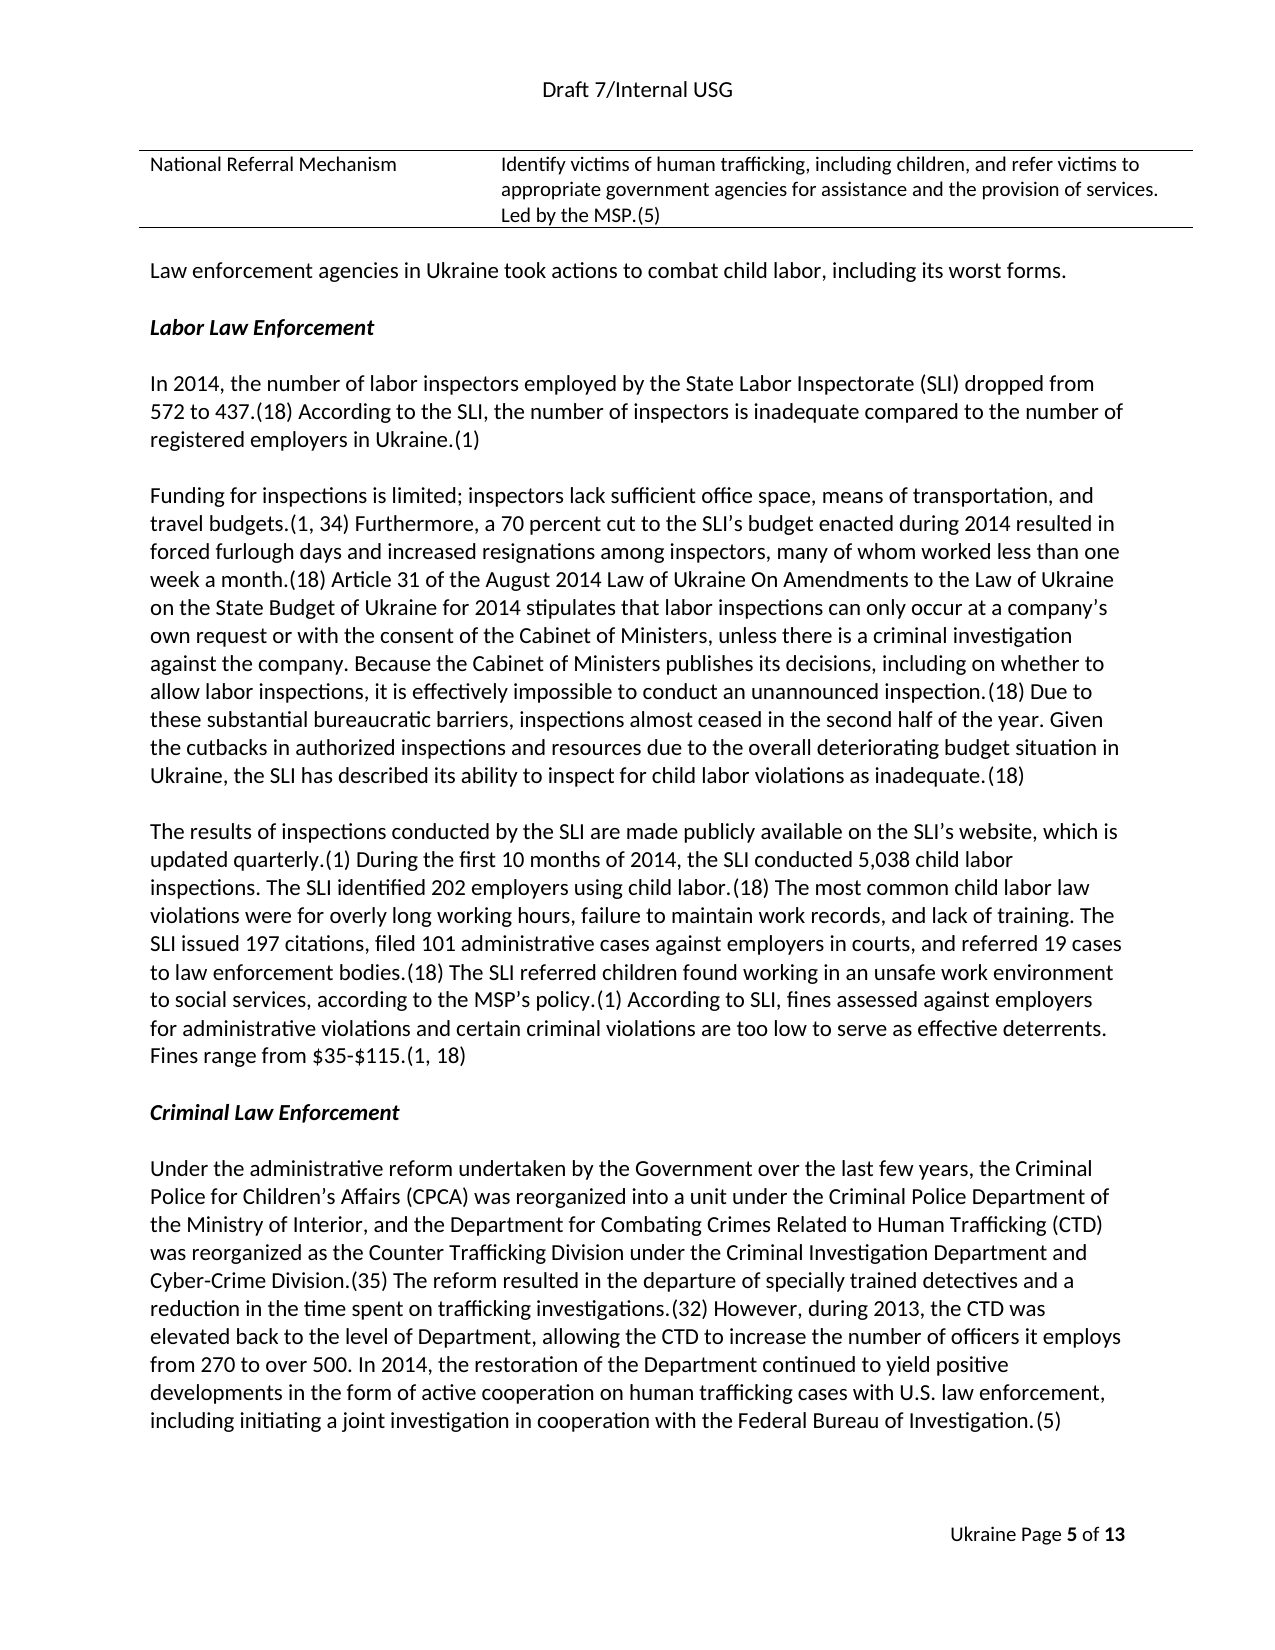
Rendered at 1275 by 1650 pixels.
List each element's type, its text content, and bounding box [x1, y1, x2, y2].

table_cell Identify victims of human trafficking, including children, and refer victims to appropriate government agencies for assistance and the provision of services. Led by the MSP.(5) [490, 151, 1192, 227]
text The results of inspections conducted by the SLI are made publicly available on the SLI’s website, which is updated quarterly.(1) During the first 10 months of 2014, the SLI conducted 5,038 child labor inspections. The SLI identified 202 employers using child labor.(18) The most common child labor law violations were for overly long working hours, failure to maintain work records, and lack of training. The SLI issued 197 citations, filed 101 administrative cases against employers in courts, and referred 19 cases to law enforcement bodies.(18) The SLI referred children found working in an unsafe work environment to social services, according to the MSP’s policy.(1) According to SLI, fines assessed against employers for administrative violations and certain criminal violations are too low to serve as effective deterrents. Fines range from $35-$115.(1, 18) [150, 817, 1125, 1070]
text Law enforcement agencies in Ukraine took actions to combat child labor, including its worst forms. [150, 256, 1125, 284]
text In 2014, the number of labor inspectors employed by the State Labor Inspectorate (SLI) dropped from 572 to 437.(18) According to the SLI, the number of inspectors is inadequate compared to the number of registered employers in Ukraine.(1) [150, 369, 1125, 453]
text Criminal Law Enforcement [150, 1098, 1125, 1126]
table_cell National Referral Mechanism [139, 151, 489, 227]
text Under the administrative reform undertaken by the Government over the last few years, the Criminal Police for Children’s Affairs (CPCA) was reorganized into a unit under the Criminal Police Department of the Ministry of Interior, and the Department for Combating Crimes Related to Human Trafficking (CTD) was reorganized as the Counter Trafficking Division under the Criminal Investigation Department and Cyber-Crime Division.(35) The reform resulted in the departure of specially trained detectives and a reduction in the time spent on trafficking investigations.(32) However, during 2013, the CTD was elevated back to the level of Department, allowing the CTD to increase the number of officers it employs from 270 to over 500. In 2014, the restoration of the Department continued to yield positive developments in the form of active cooperation on human trafficking cases with U.S. law enforcement, including initiating a joint investigation in cooperation with the Federal Bureau of Investigation.(5) [150, 1154, 1125, 1434]
text Labor Law Enforcement [150, 313, 1125, 341]
text Funding for inspections is limited; inspectors lack sufficient office space, means of transportation, and travel budgets.(1, 34) Furthermore, a 70 percent cut to the SLI’s budget enacted during 2014 resulted in forced furlough days and increased resignations among inspectors, many of whom worked less than one week a month.(18) Article 31 of the August 2014 Law of Ukraine On Amendments to the Law of Ukraine on the State Budget of Ukraine for 2014 stipulates that labor inspections can only occur at a company’s own request or with the consent of the Cabinet of Ministers, unless there is a criminal investigation against the company. Because the Cabinet of Ministers publishes its decisions, including on whether to allow labor inspections, it is effectively impossible to conduct an unannounced inspection.(18) Due to these substantial bureaucratic barriers, inspections almost ceased in the second half of the year. Given the cutbacks in authorized inspections and resources due to the overall deteriorating budget situation in Ukraine, the SLI has described its ability to inspect for child labor violations as inadequate.(18) [150, 481, 1125, 789]
